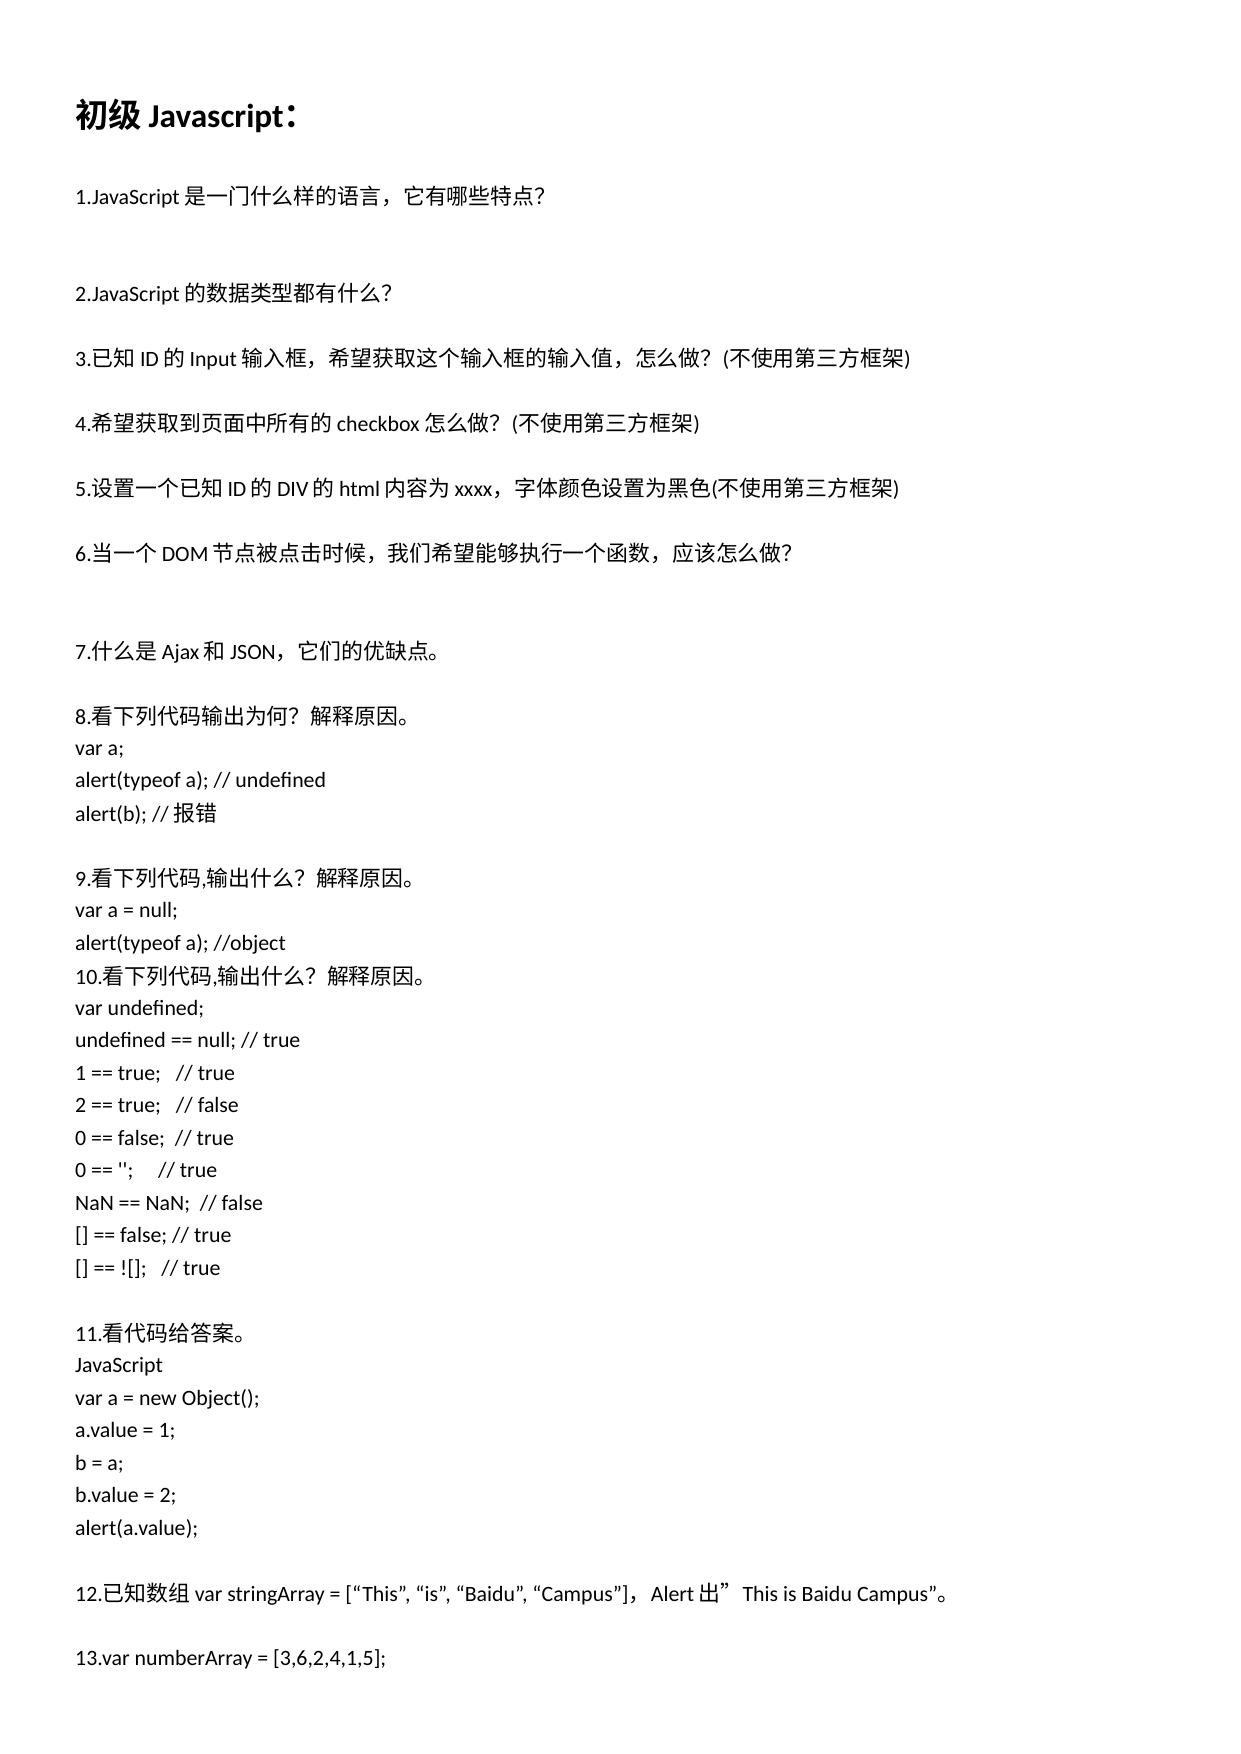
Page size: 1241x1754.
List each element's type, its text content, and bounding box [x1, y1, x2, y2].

text b = a; [75, 1446, 1165, 1478]
text 3.已知ID的Input输入框，希望获取这个输入框的输入值，怎么做？(不使用第三方框架) [75, 341, 1165, 373]
text b.value = 2; [75, 1478, 1165, 1511]
text alert(typeof a); // undefined [75, 763, 1165, 796]
text JavaScript [75, 1348, 1165, 1381]
text a.value = 1; [75, 1413, 1165, 1446]
text 8.看下列代码输出为何？解释原因。 [75, 698, 1165, 731]
list 1 == true; // true [75, 1056, 1165, 1088]
text 4.希望获取到页面中所有的checkbox怎么做？(不使用第三方框架) [75, 406, 1165, 438]
text 13.var numberArray = [3,6,2,4,1,5]; [75, 1641, 1165, 1673]
list undefined == null; // true [75, 1023, 1165, 1056]
list 0 == false; // true [75, 1121, 1165, 1153]
text var a = null; [75, 893, 1165, 926]
text alert(a.value); [75, 1511, 1165, 1543]
text 6.当一个DOM节点被点击时候，我们希望能够执行一个函数，应该怎么做？ [75, 536, 1165, 568]
text 5.设置一个已知ID的DIV的html内容为xxxx，字体颜色设置为黑色(不使用第三方框架) [75, 471, 1165, 503]
text 9.看下列代码,输出什么？解释原因。 [75, 861, 1165, 893]
list 0 == ''; // true [75, 1153, 1165, 1186]
text 2.JavaScript的数据类型都有什么？ [75, 276, 1165, 308]
text var a = new Object(); [75, 1381, 1165, 1413]
list 2 == true; // false [75, 1088, 1165, 1121]
text alert(typeof a); //object [75, 926, 1165, 958]
text alert(b); // 报错 [75, 796, 1165, 828]
text 7.什么是Ajax和JSON，它们的优缺点。 [75, 633, 1165, 666]
list var undefined; [75, 991, 1165, 1023]
text 初级Javascript： [75, 81, 1165, 146]
list 已知数组var stringArray = [“This”, “is”, “Baidu”, “Campus”]，Alert出”This is Baidu Campus”。 [75, 1576, 1165, 1608]
list NaN == NaN; // false [75, 1186, 1165, 1218]
text 1.JavaScript是一门什么样的语言，它有哪些特点？ [75, 178, 1165, 211]
list 看下列代码,输出什么？解释原因。 [75, 958, 1165, 991]
list [] == ![]; // true [75, 1251, 1165, 1283]
text 11.看代码给答案。 [75, 1316, 1165, 1348]
list [] == false; // true [75, 1218, 1165, 1251]
text var a; [75, 731, 1165, 763]
